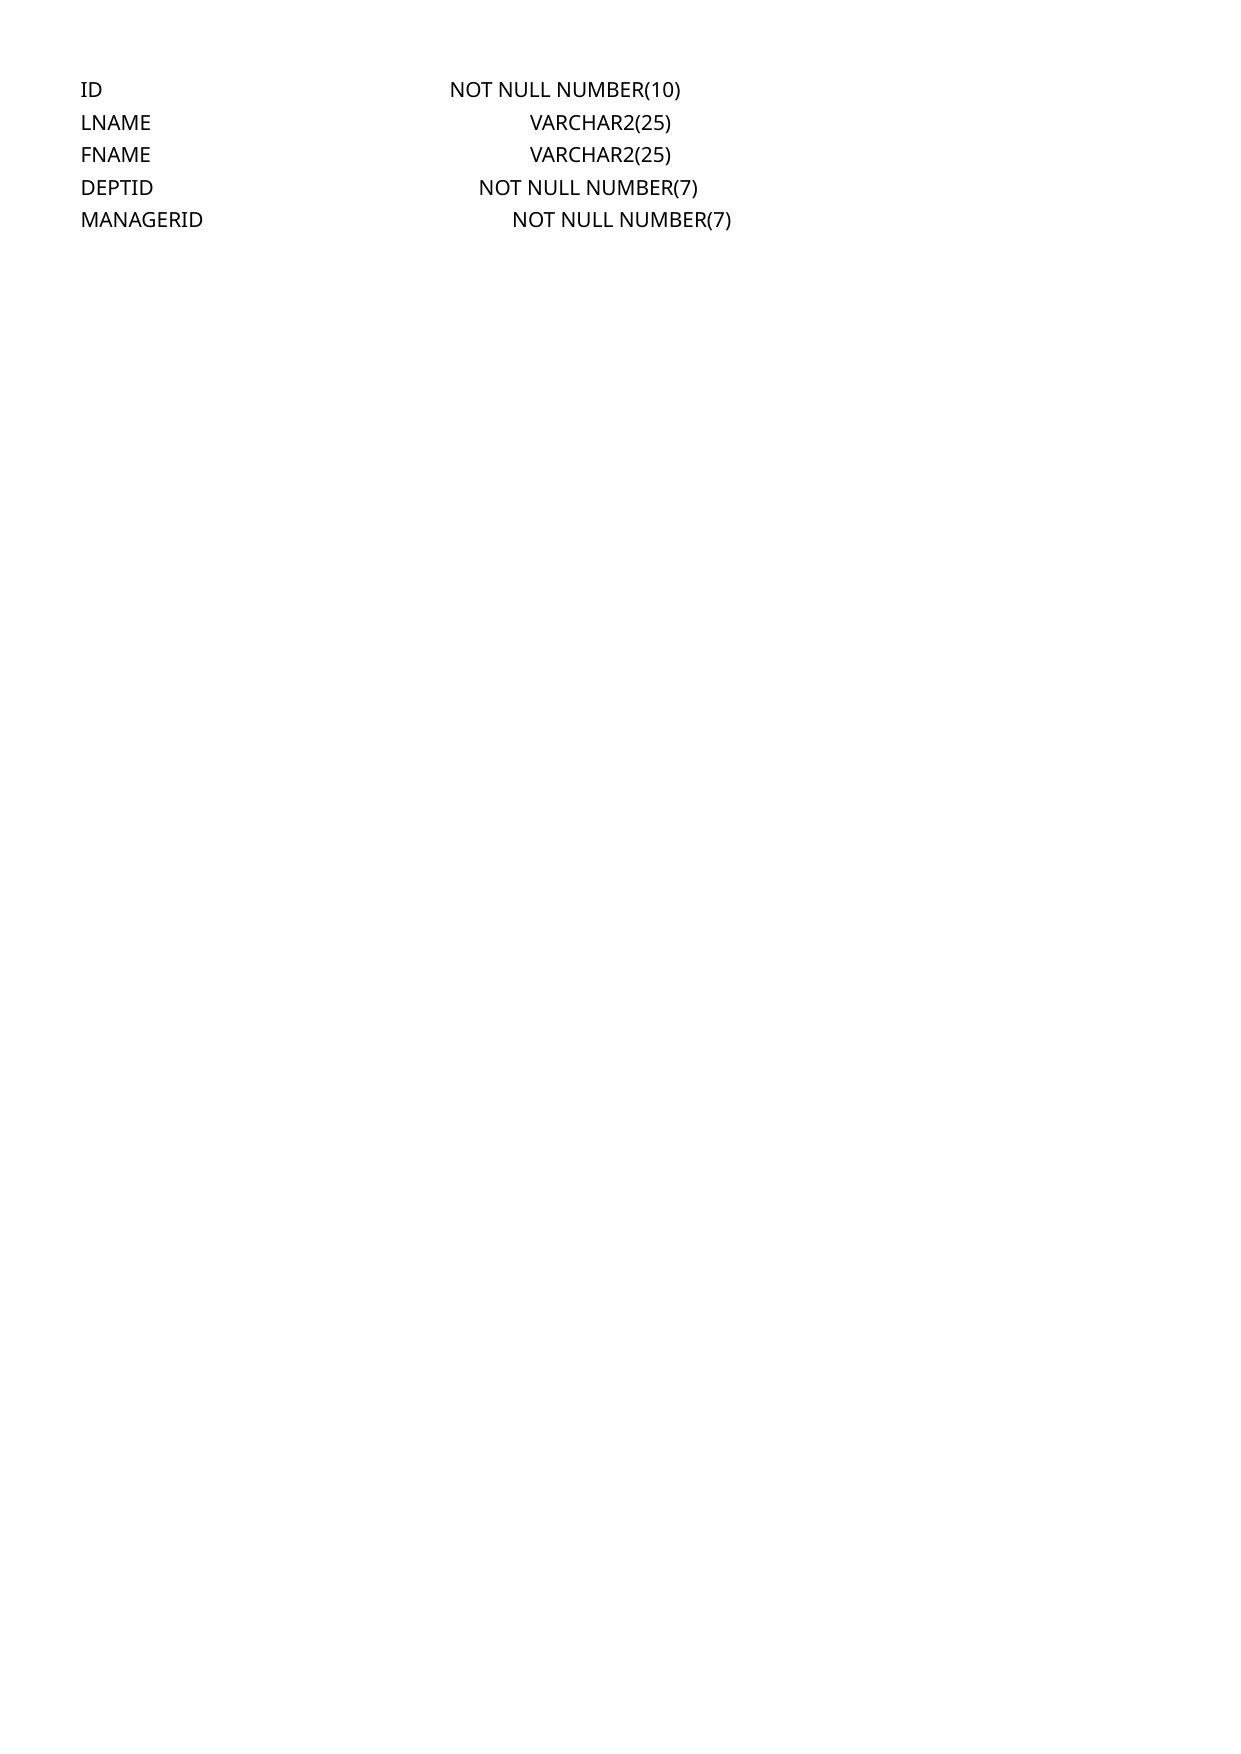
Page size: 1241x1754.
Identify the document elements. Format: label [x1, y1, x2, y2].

text [75, 75, 1165, 234]
